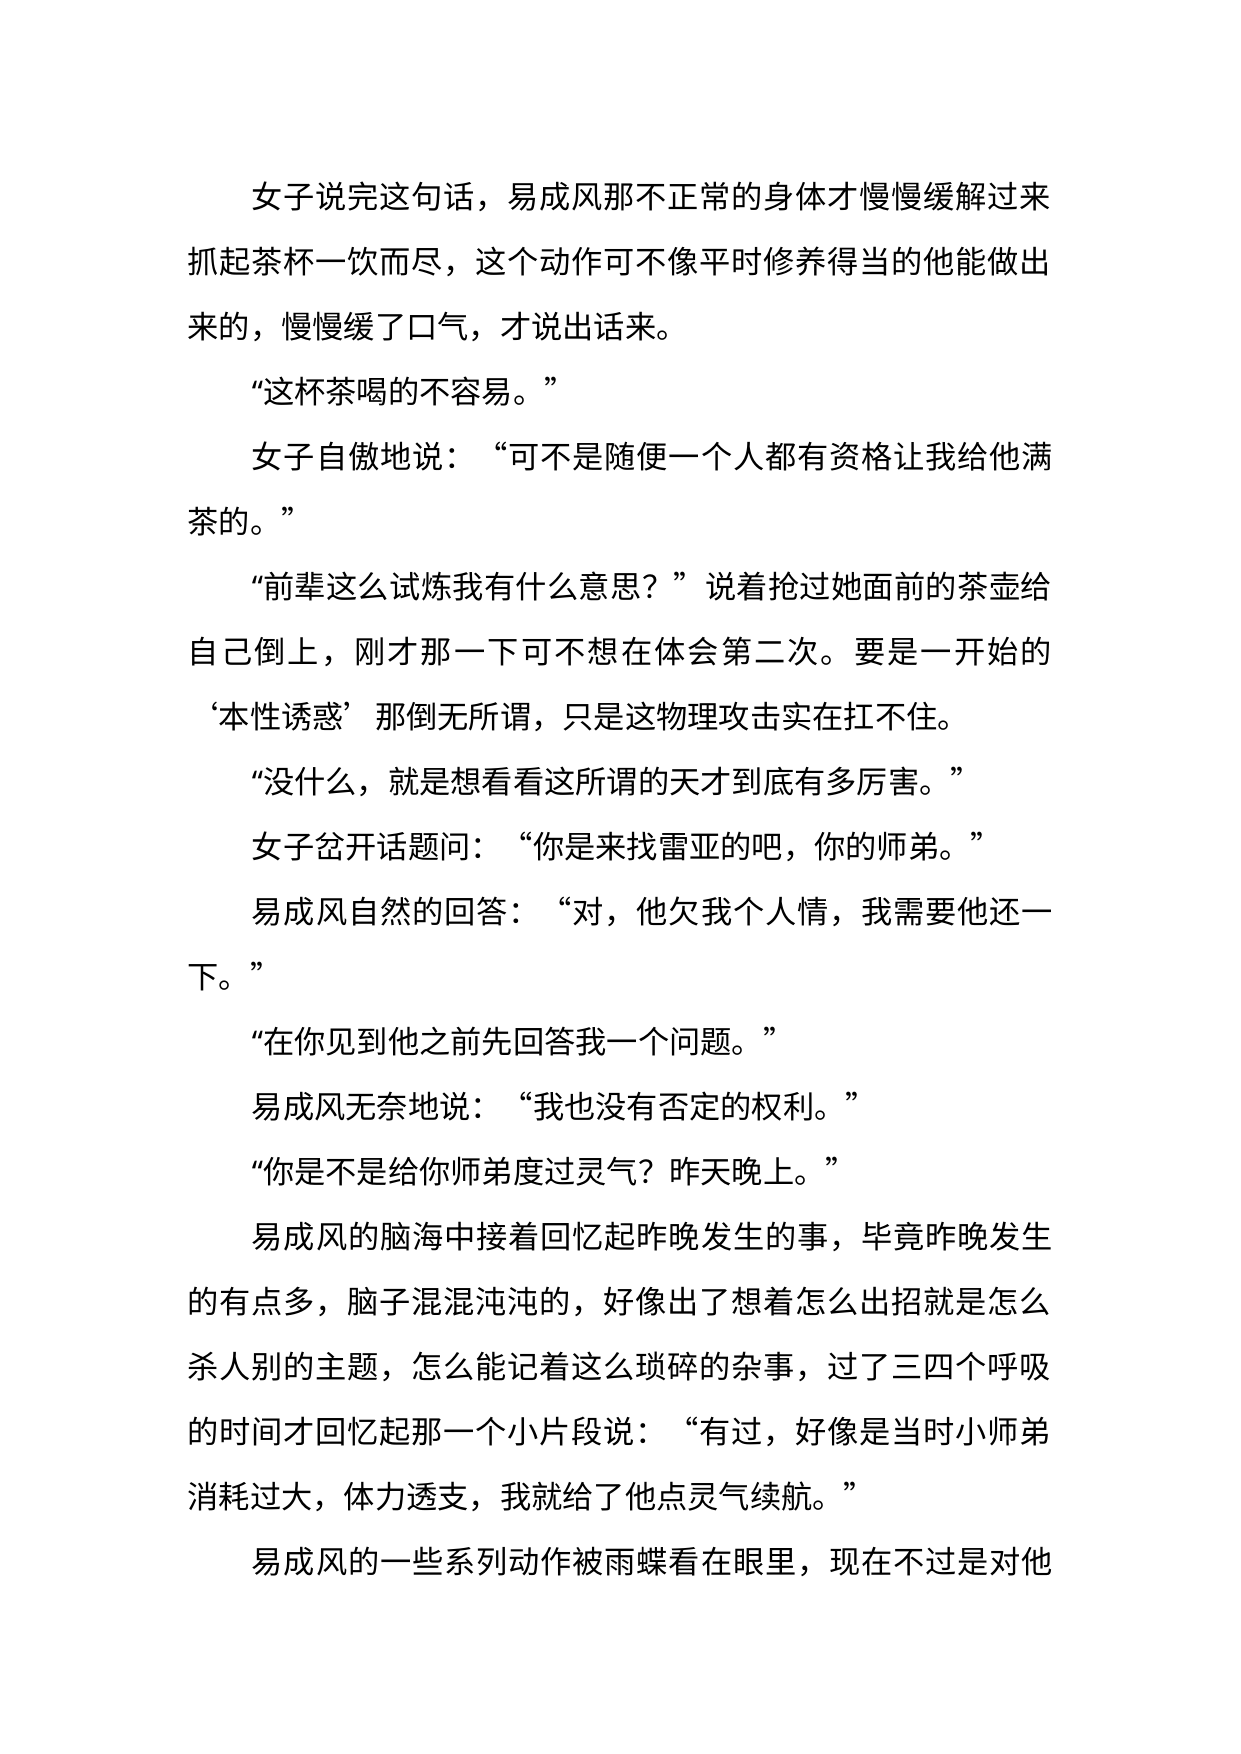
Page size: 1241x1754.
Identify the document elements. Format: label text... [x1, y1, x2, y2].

text 易成风无奈地说：“我也没有否定的权利。” [187, 1072, 1053, 1137]
text “这杯茶喝的不容易。” [187, 357, 1053, 422]
text “没什么，就是想看看这所谓的天才到底有多厉害。” [187, 747, 1053, 812]
text 女子自傲地说：“可不是随便一个人都有资格让我给他满茶的。” [187, 422, 1053, 552]
text 女子岔开话题问：“你是来找雷亚的吧，你的师弟。” [187, 812, 1053, 877]
text “前辈这么试炼我有什么意思？”说着抢过她面前的茶壶给自己倒上，刚才那一下可不想在体会第二次。要是一开始的‘本性诱惑’那倒无所谓，只是这物理攻击实在扛不住。 [187, 552, 1053, 747]
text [187, 1527, 1053, 1592]
text “在你见到他之前先回答我一个问题。” [187, 1007, 1053, 1072]
text 易成风的脑海中接着回忆起昨晚发生的事，毕竟昨晚发生的有点多，脑子混混沌沌的，好像出了想着怎么出招就是怎么杀人别的主题，怎么能记着这么琐碎的杂事，过了三四个呼吸的时间才回忆起那一个小片段说：“有过，好像是当时小师弟消耗过大，体力透支，我就给了他点灵气续航。” [187, 1202, 1053, 1527]
text “你是不是给你师弟度过灵气？昨天晚上。” [187, 1137, 1053, 1202]
text 易成风自然的回答：“对，他欠我个人情，我需要他还一下。” [187, 877, 1053, 1007]
text 女子说完这句话，易成风那不正常的身体才慢慢缓解过来，抓起茶杯一饮而尽，这个动作可不像平时修养得当的他能做出来的，慢慢缓了口气，才说出话来。 [187, 162, 1053, 357]
